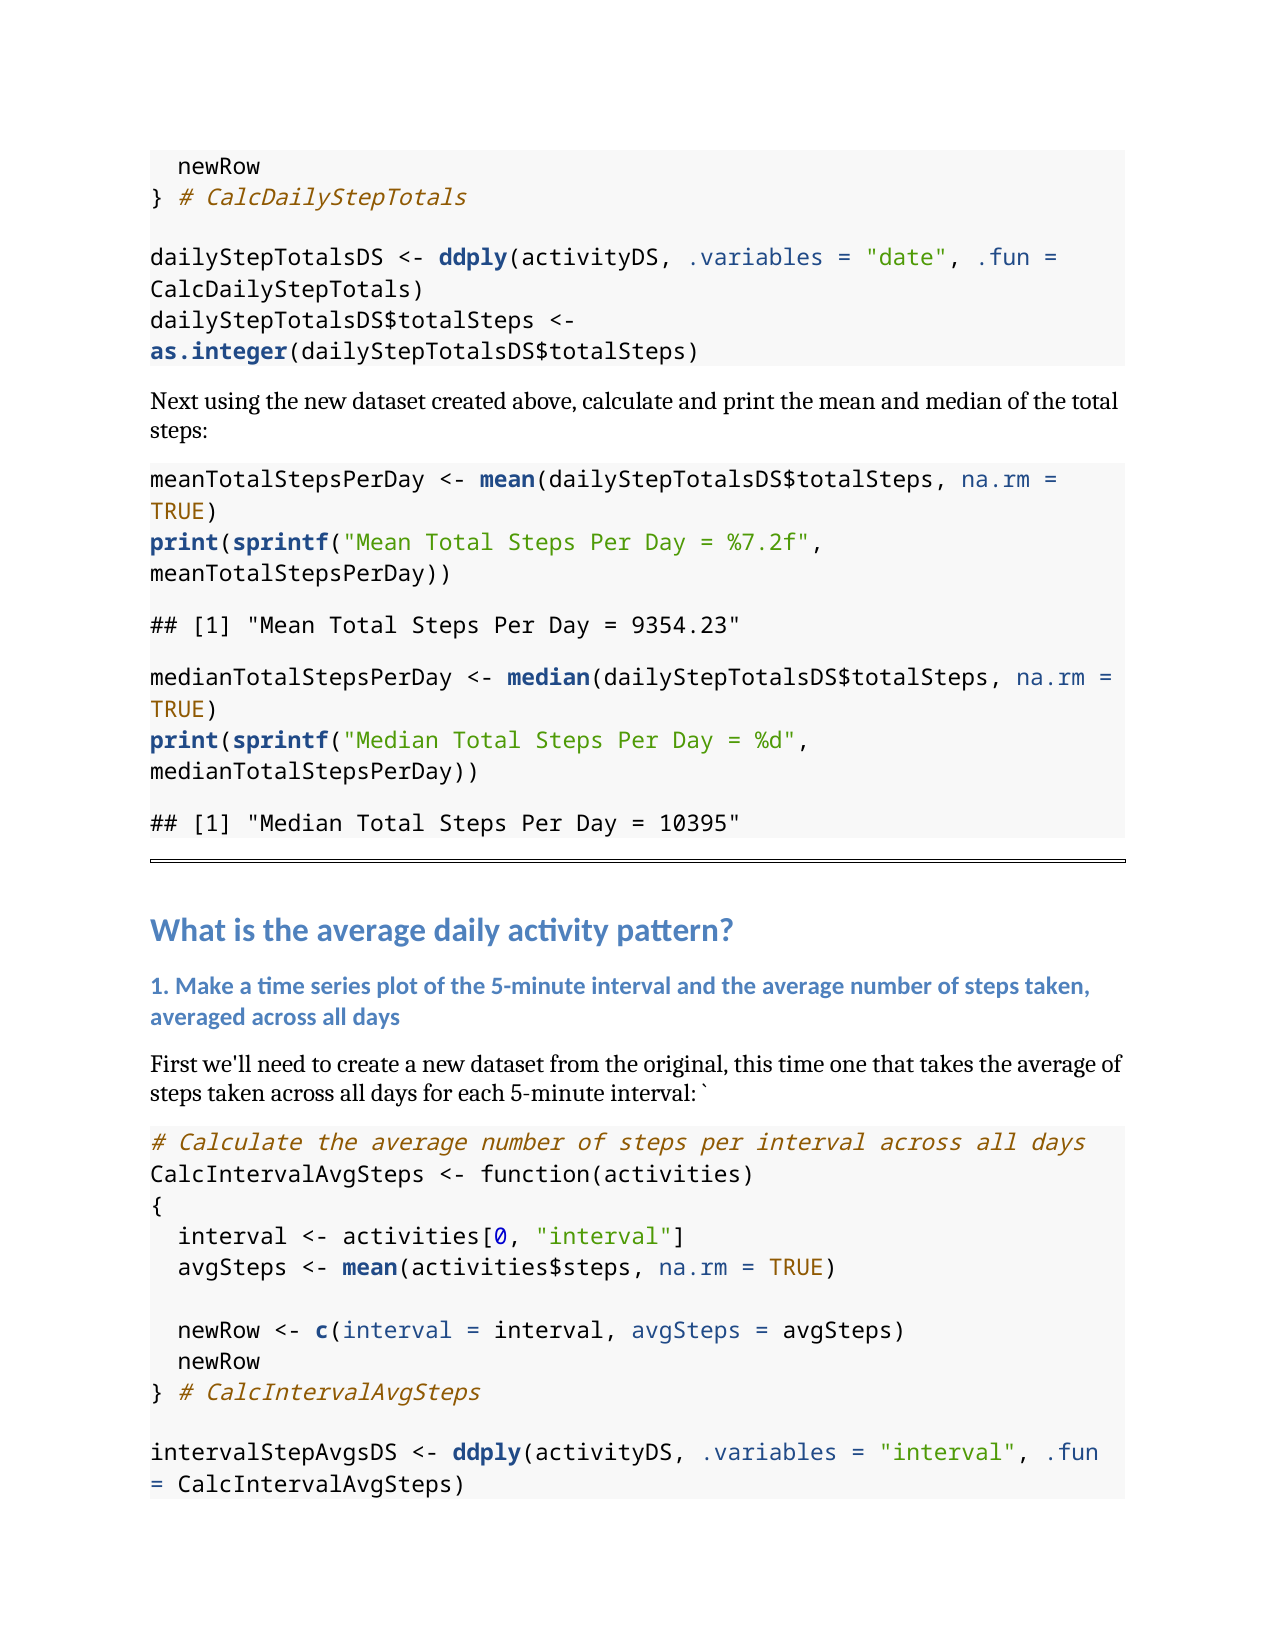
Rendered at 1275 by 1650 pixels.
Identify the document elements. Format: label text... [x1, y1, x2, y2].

subtitle What is the average daily activity pattern? [150, 909, 1125, 949]
text meanTotalStepsPerDay <- mean(dailyStepTotalsDS$totalSteps, na.rm = TRUE) print(sprintf("Mean Total Steps Per Day = %7.2f", meanTotalStepsPerDay)) [150, 463, 1125, 588]
text # Calculate the average number of steps per interval across all days CalcIntervalAvgSteps <- function(activities) { interval <- activities[0, "interval"] avgSteps <- mean(activities$steps, na.rm = TRUE) newRow <- c(interval = interval, avgSteps = avgSteps) newRow } # CalcIntervalAvgSteps intervalStepAvgsDS <- ddply(activityDS, .variables = "interval", .fun = CalcIntervalAvgSteps) [150, 1126, 1125, 1499]
subtitle 1. Make a time series plot of the 5-minute interval and the average number of steps taken, averaged across all days [150, 970, 1125, 1031]
text Next using the new dataset created above, calculate and print the mean and median of the total steps: [150, 387, 1125, 444]
text ## [1] "Median Total Steps Per Day = 10395" [150, 807, 1125, 838]
text medianTotalStepsPerDay <- median(dailyStepTotalsDS$totalSteps, na.rm = TRUE) print(sprintf("Median Total Steps Per Day = %d", medianTotalStepsPerDay)) [150, 661, 1125, 786]
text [150, 150, 1125, 366]
text ## [1] "Mean Total Steps Per Day = 9354.23" [150, 609, 1125, 640]
text First we'll need to create a new dataset from the original, this time one that takes the average of steps taken across all days for each 5-minute interval: ` [150, 1050, 1125, 1108]
